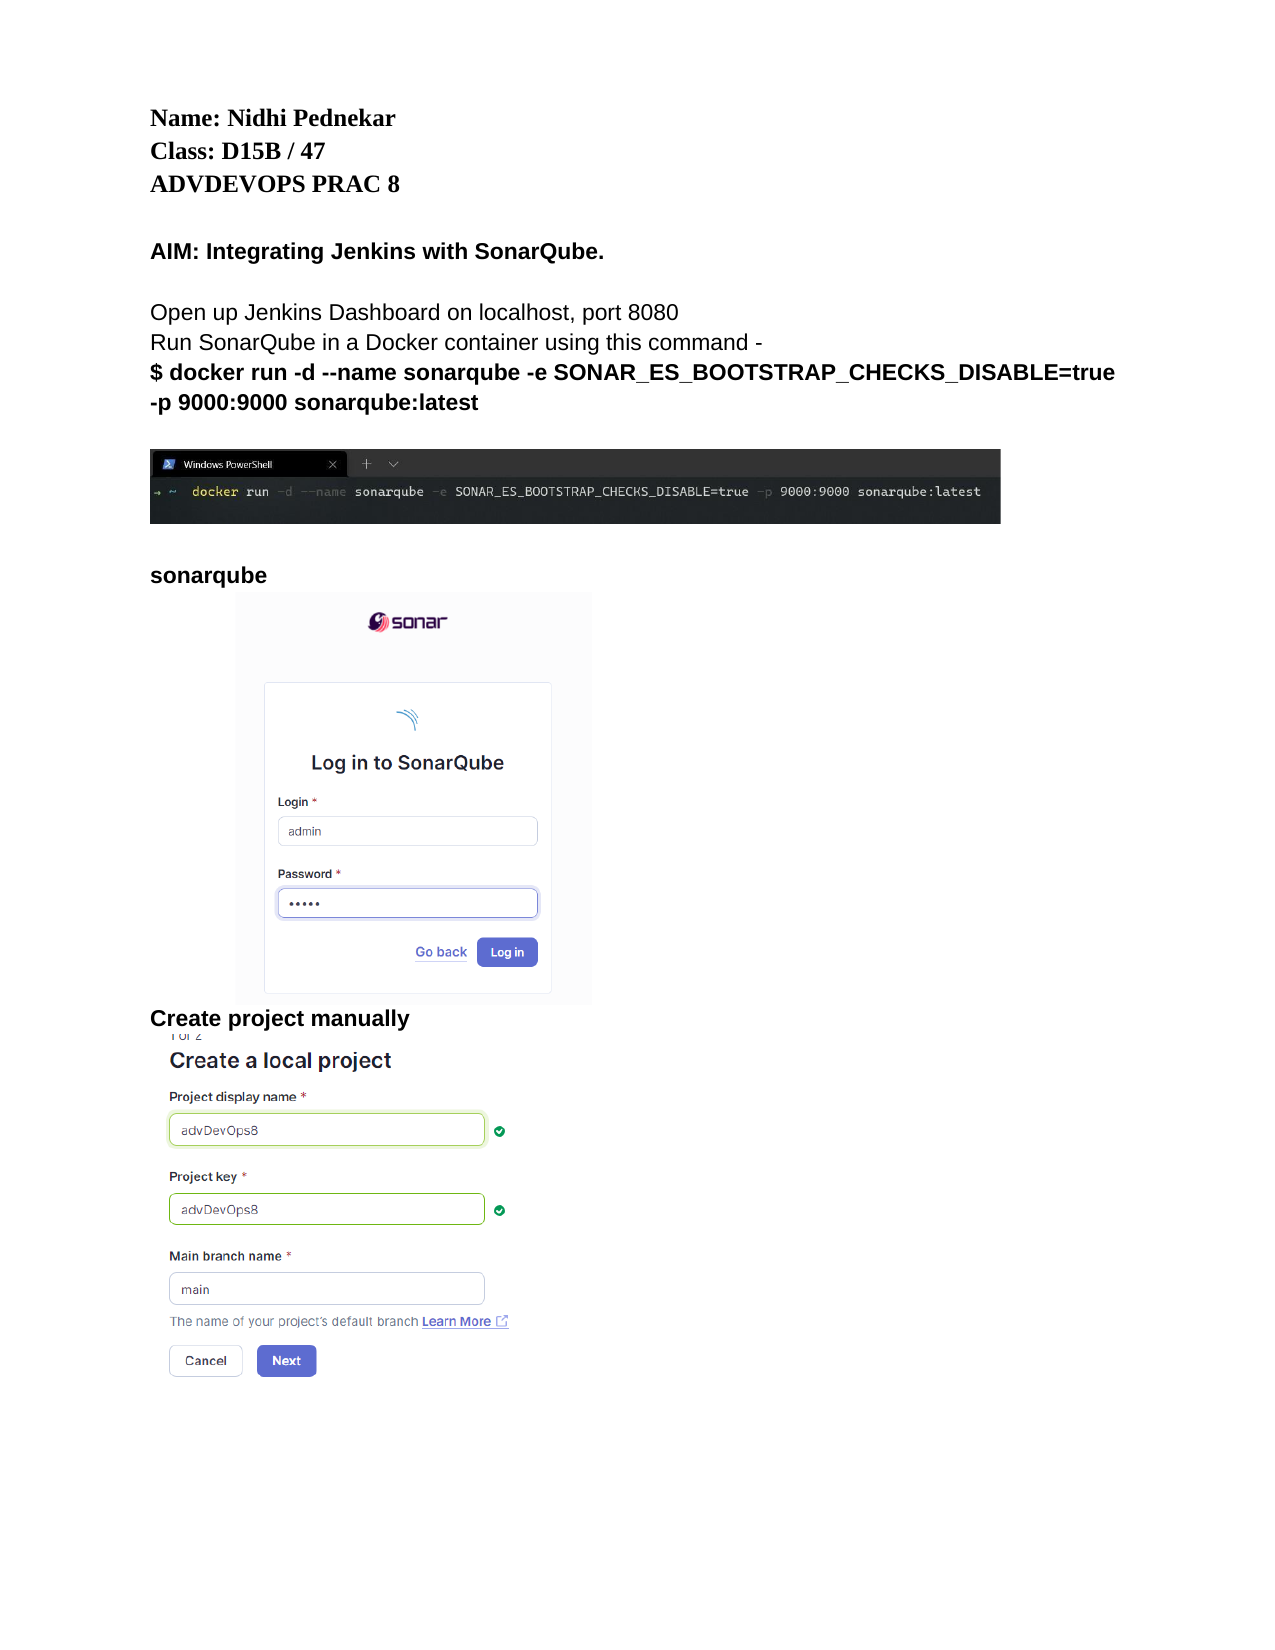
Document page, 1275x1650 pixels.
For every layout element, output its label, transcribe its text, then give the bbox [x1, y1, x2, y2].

text AIM: Integrating Jenkins with SonarQube. [150, 238, 1125, 264]
picture [235, 592, 593, 1005]
text Create project manually [150, 1004, 1125, 1031]
text ADVDEVOPS PRAC 8 [150, 169, 1110, 198]
text Class: D15B / 47 [150, 136, 1110, 165]
text Name: Nidhi Pednekar [150, 103, 1110, 132]
text Run SonarQube in a Docker container using this command - [150, 329, 1125, 355]
text Open up Jenkins Dashboard on localhost, port 8080 [150, 298, 1125, 325]
text $ docker run -d --name sonarqube -e SONAR_ES_BOOTSTRAP_CHECKS_DISABLE=true -p 9000:9000 sonarqube:latest [150, 359, 1125, 416]
text sonarqube [150, 562, 1125, 588]
picture [150, 1034, 557, 1412]
picture [150, 449, 1001, 524]
